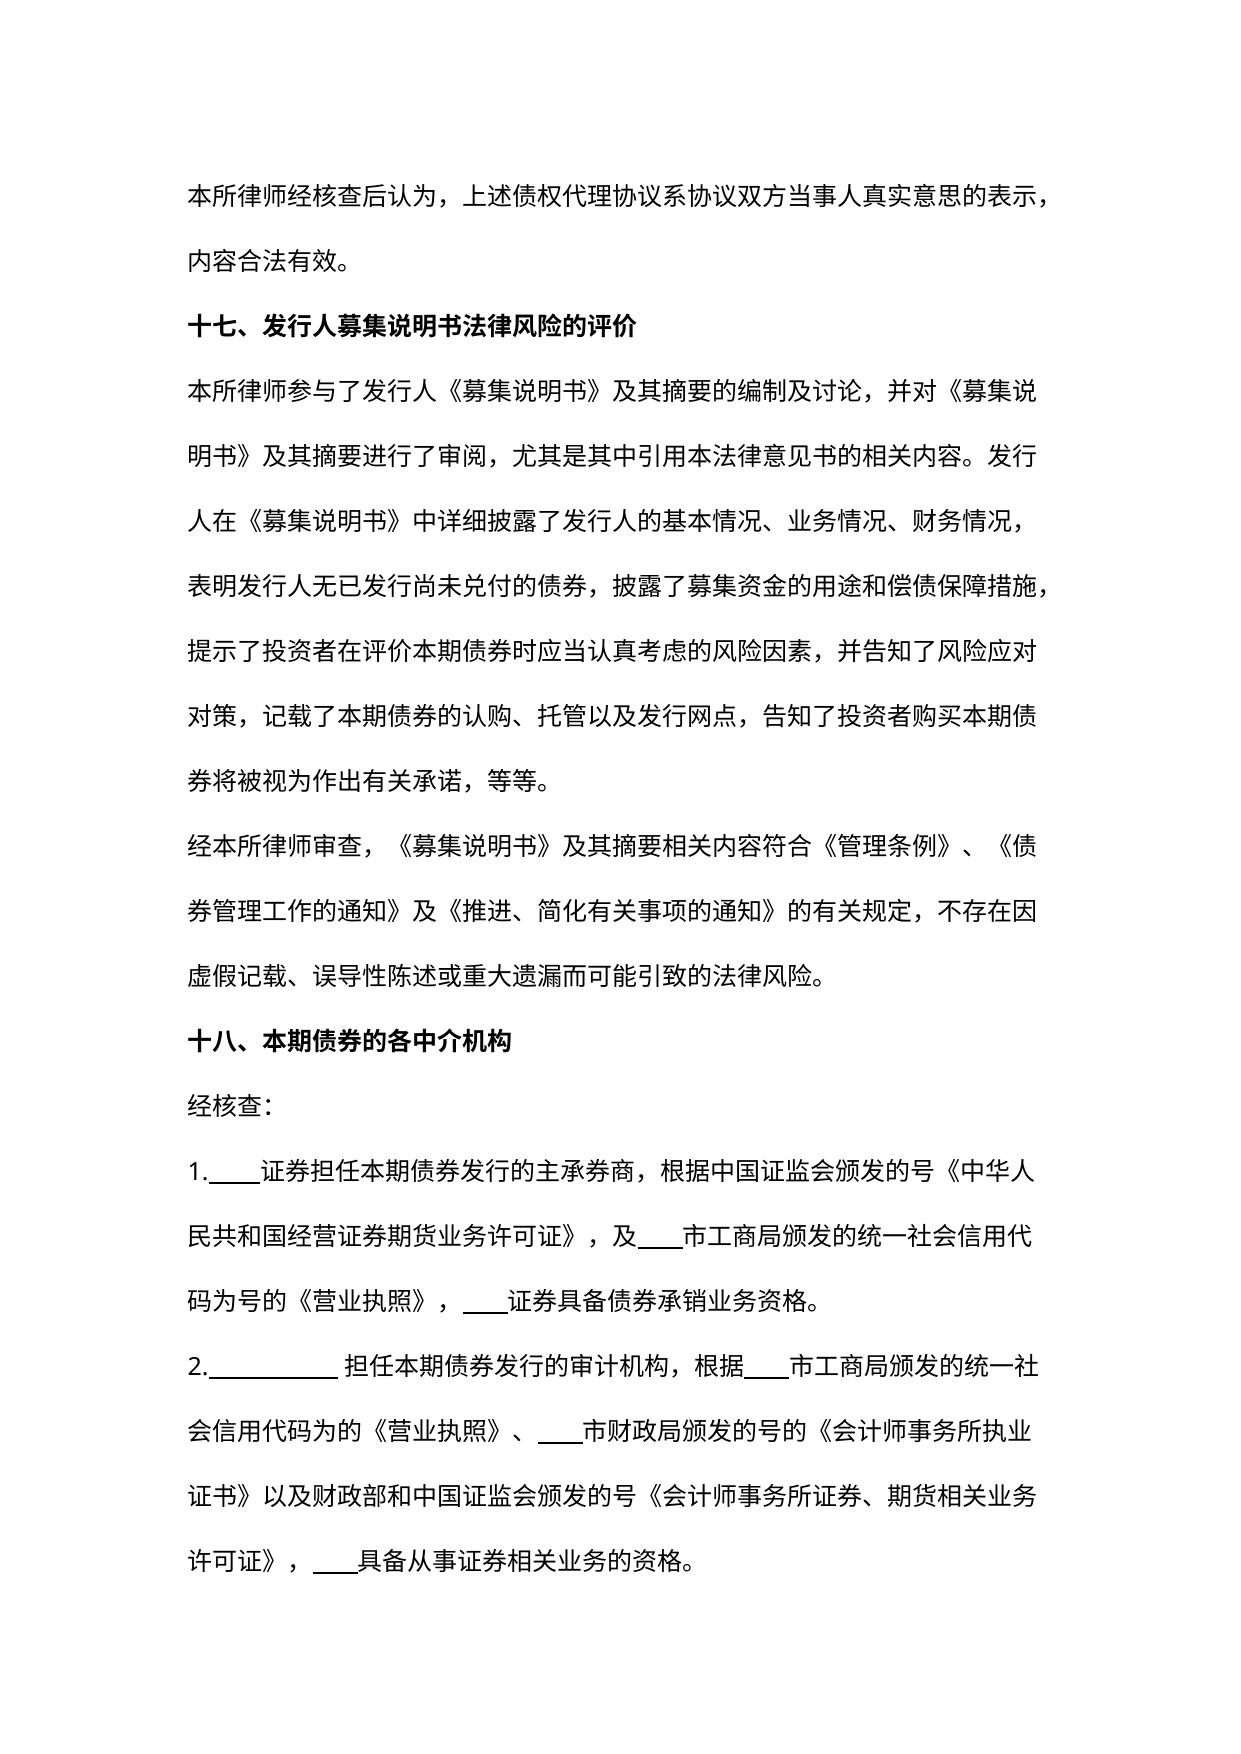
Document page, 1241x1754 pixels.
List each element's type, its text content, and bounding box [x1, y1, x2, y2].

subtitle 十八、本期债券的各中介机构 [187, 1007, 1053, 1072]
subtitle 十七、发行人募集说明书法律风险的评价 [187, 292, 1053, 357]
text 本所律师参与了发行人《募集说明书》及其摘要的编制及讨论，并对《募集说明书》及其摘要进行了审阅，尤其是其中引用本法律意见书的相关内容。发行人在《募集说明书》中详细披露了发行人的基本情况、业务情况、财务情况，表明发行人无已发行尚未兑付的债券，披露了募集资金的用途和偿债保障措施，提示了投资者在评价本期债券时应当认真考虑的风险因素，并告知了风险应对对策，记载了本期债券的认购、托管以及发行网点，告知了投资者购买本期债券将被视为作出有关承诺，等等。 [187, 357, 1053, 812]
text 1. 证券担任本期债券发行的主承券商，根据中国证监会颁发的号《中华人民共和国经营证券期货业务许可证》，及 市工商局颁发的统一社会信用代码为号的《营业执照》， 证券具备债券承销业务资格。 [187, 1137, 1053, 1332]
text 经本所律师审查，《募集说明书》及其摘要相关内容符合《管理条例》、《债券管理工作的通知》及《推进、简化有关事项的通知》的有关规定，不存在因虚假记载、误导性陈述或重大遗漏而可能引致的法律风险。 [187, 812, 1053, 1007]
text 2. 担任本期债券发行的审计机构，根据 市工商局颁发的统一社会信用代码为的《营业执照》、 市财政局颁发的号的《会计师事务所执业证书》以及财政部和中国证监会颁发的号《会计师事务所证券、期货相关业务许可证》， 具备从事证券相关业务的资格。 [187, 1332, 1053, 1592]
text 经核查： [187, 1072, 1053, 1137]
text 本所律师经核查后认为，上述债权代理协议系协议双方当事人真实意思的表示，内容合法有效。 [187, 162, 1053, 292]
